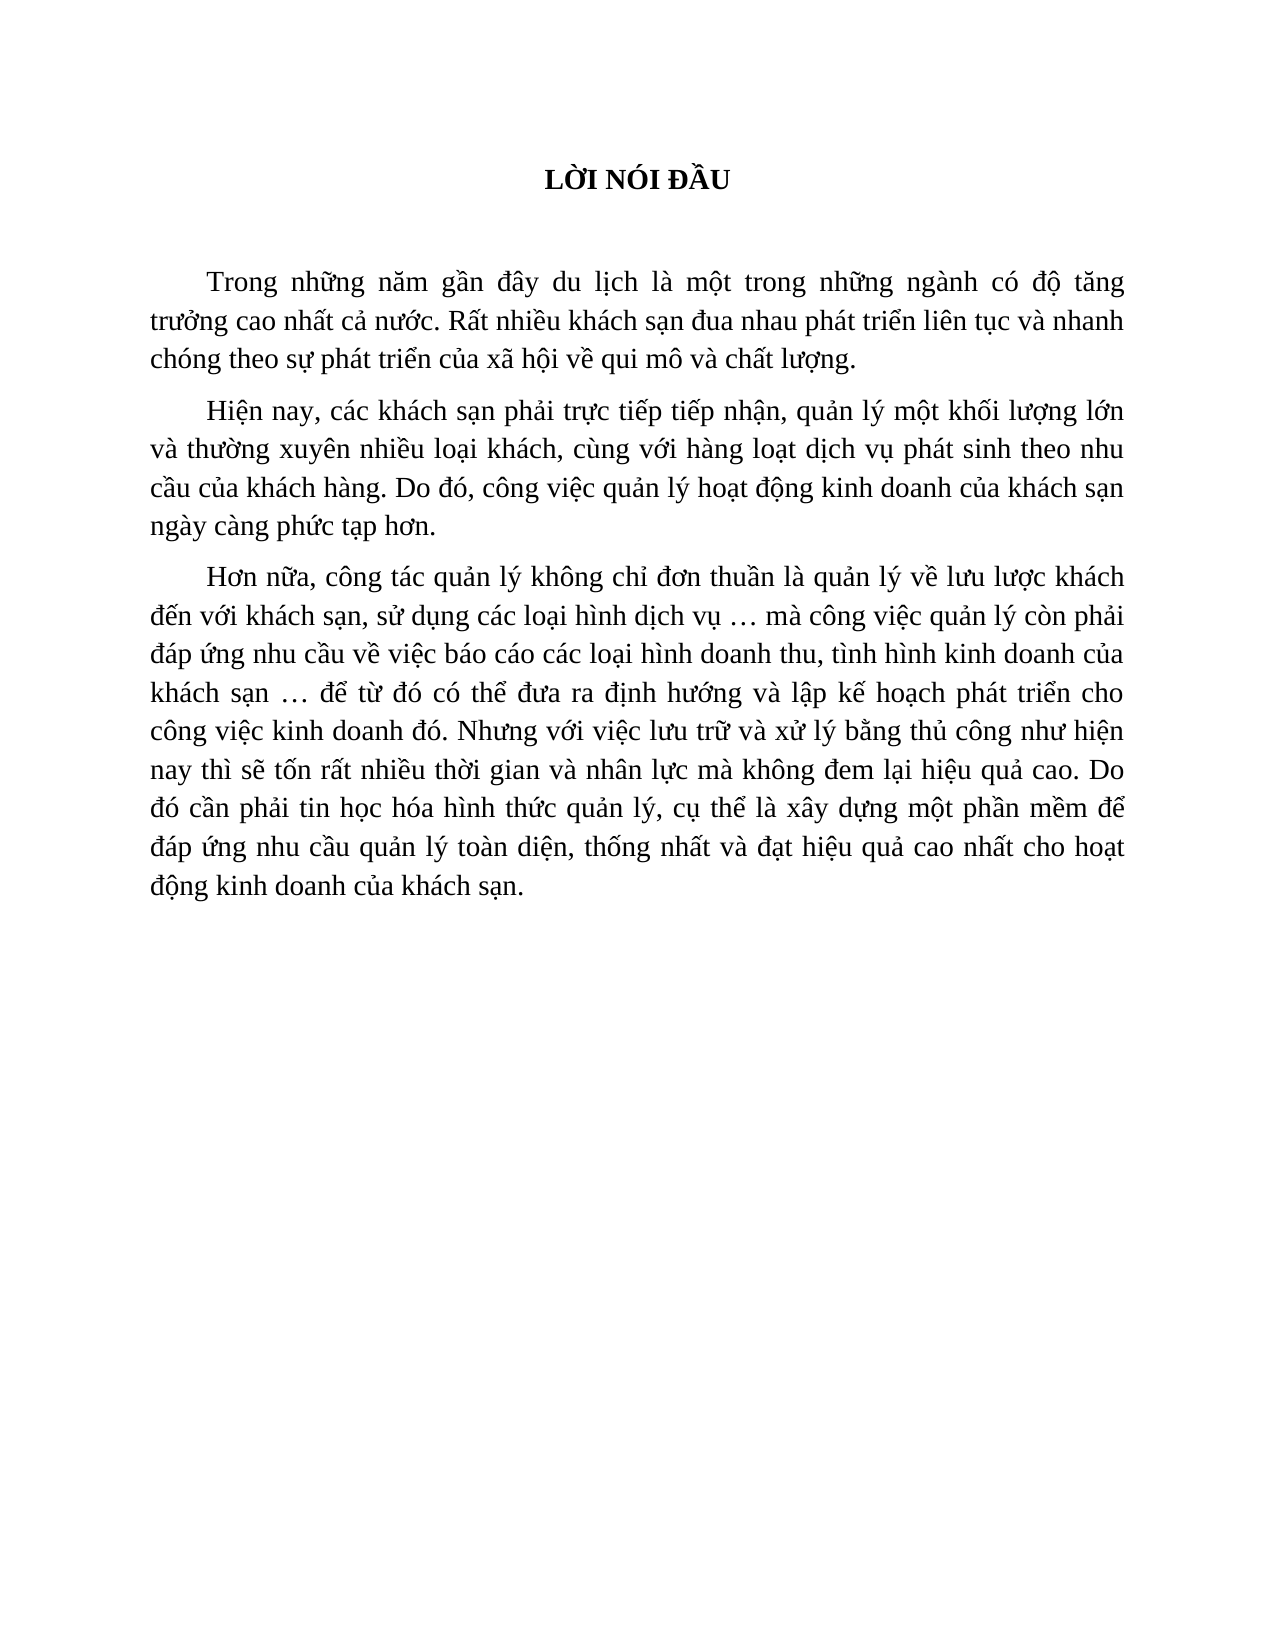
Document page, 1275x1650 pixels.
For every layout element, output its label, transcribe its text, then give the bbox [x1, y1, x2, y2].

text Hơn nữa, công tác quản lý không chỉ đơn thuần là quản lý về lưu lược khách đến với khách sạn, sử dụng các loại hình dịch vụ … mà công việc quản lý còn phải đáp ứng nhu cầu về việc báo cáo các loại hình doanh thu, tình hình kinh doanh của khách sạn … để từ đó có thể đưa ra định hướng và lập kế hoạch phát triển cho công việc kinh doanh đó. Nhưng với việc lưu trữ và xử lý bằng thủ công như hiện nay thì sẽ tốn rất nhiều thời gian và nhân lực mà không đem lại hiệu quả cao. Do đó cần phải tin học hóa hình thức quản lý, cụ thể là xây dựng một phần mềm để đáp ứng nhu cầu quản lý toàn diện, thống nhất và đạt hiệu quả cao nhất cho hoạt động kinh doanh của khách sạn. [150, 559, 1125, 901]
text LỜI NÓI ĐẦU [150, 162, 1125, 196]
text Hiện nay, các khách sạn phải trực tiếp tiếp nhận, quản lý một khối lượng lớn và thường xuyên nhiều loại khách, cùng với hàng loạt dịch vụ phát sinh theo nhu cầu của khách hàng. Do đó, công việc quản lý hoạt động kinh doanh của khách sạn ngày càng phức tạp hơn. [150, 393, 1125, 542]
text Trong những năm gần đây du lịch là một trong những ngành có độ tăng trưởng cao nhất cả nước. Rất nhiều khách sạn đua nhau phát triển liên tục và nhanh chóng theo sự phát triển của xã hội về qui mô và chất lượng. [150, 264, 1125, 375]
